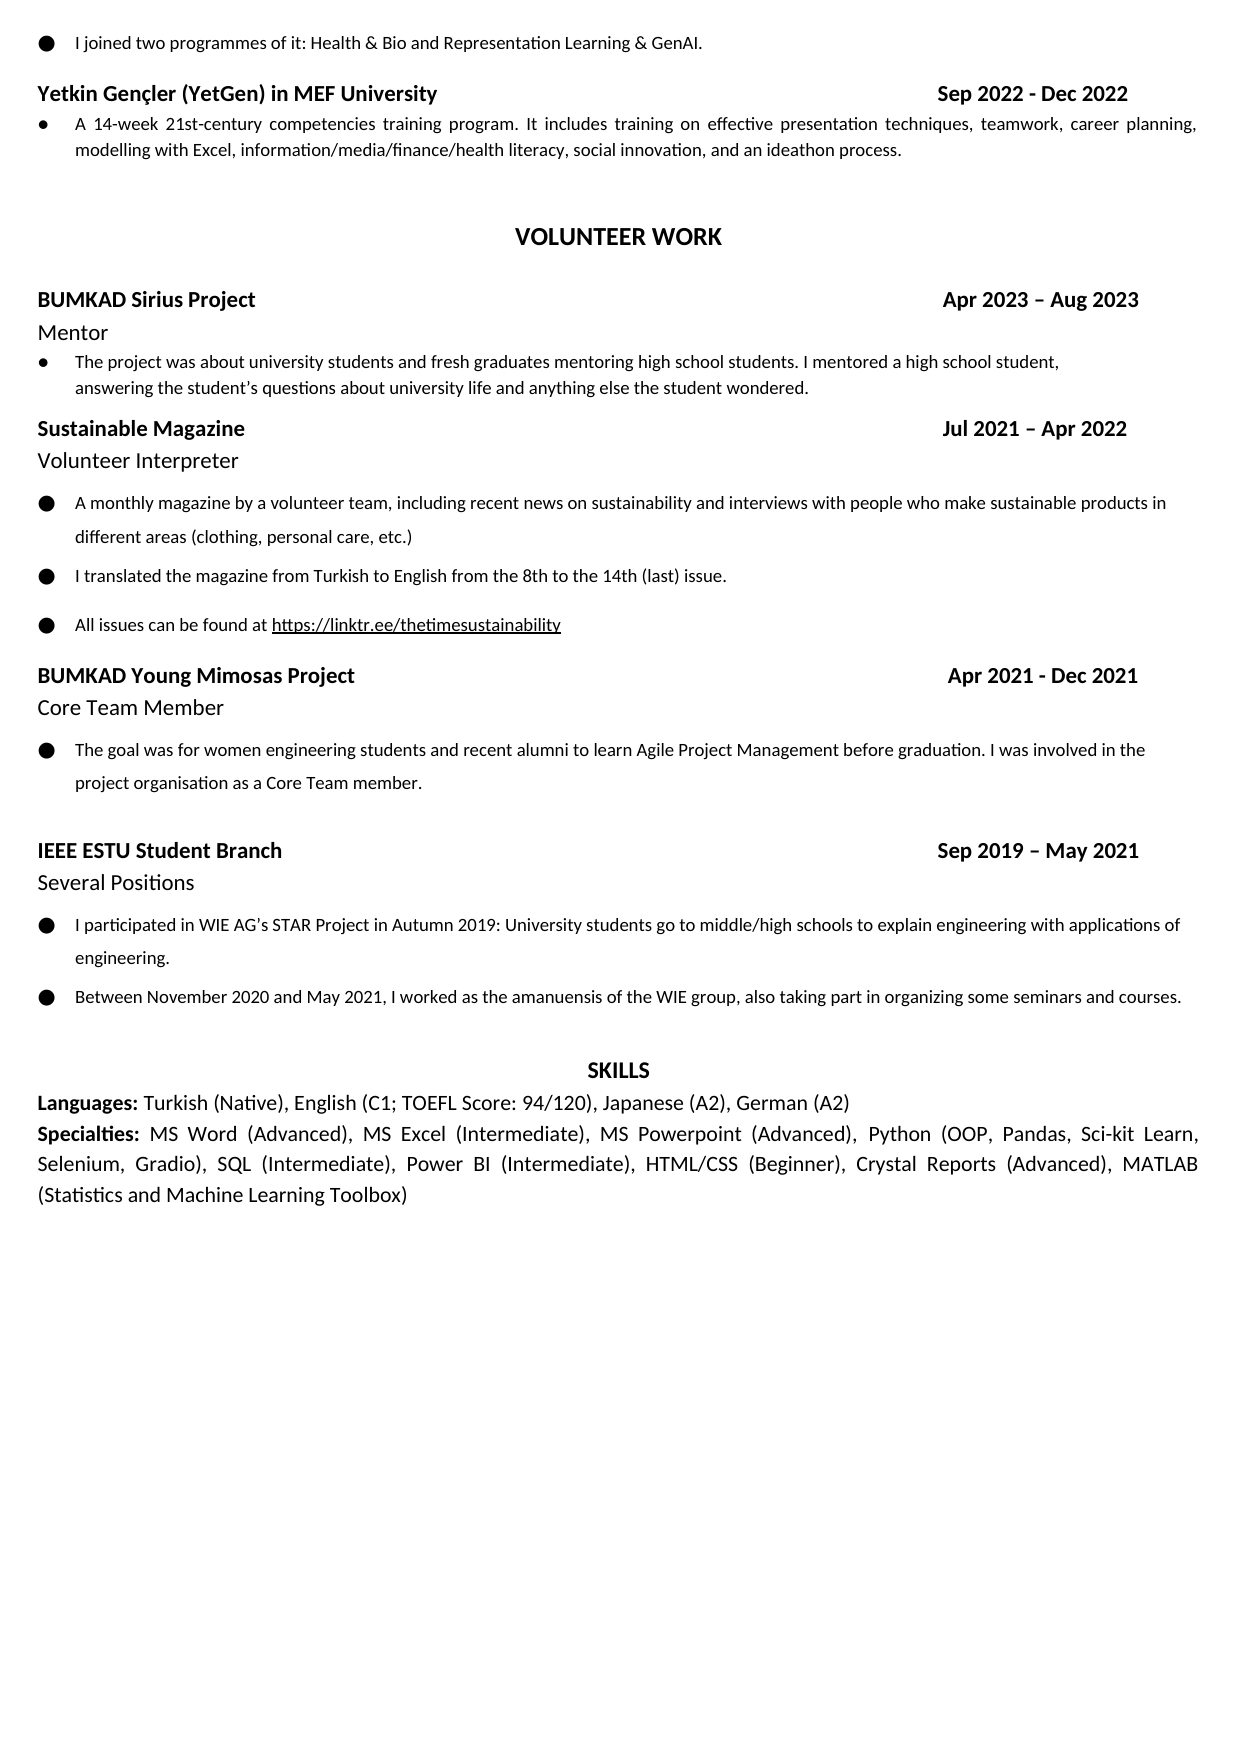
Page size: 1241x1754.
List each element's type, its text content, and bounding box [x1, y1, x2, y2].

text BUMKAD Sirius Project Apr 2023 – Aug 2023 [37, 286, 1199, 313]
text Core Team Member [37, 693, 1199, 721]
text Yetkin Gençler (YetGen) in MEF University Sep 2022 - Dec 2022 [37, 79, 1199, 107]
text SKILLS [37, 1055, 1199, 1085]
text Languages: Turkish (Native), English (C1; TOEFL Score: 94/120), Japanese (A2), German (A2) [37, 1089, 1199, 1116]
list I participated in WIE AG’s STAR Project in Autumn 2019: University students go to middle/high schools to explain engineering with applications of engineering. [37, 900, 1199, 969]
text Mentor [37, 318, 1199, 346]
list Between November 2020 and May 2021, I worked as the amanuensis of the WIE group, also taking part in organizing some seminars and courses. [37, 973, 1199, 1015]
list I joined two programmes of it: Health & Bio and Representation Learning & GenAI. [37, 19, 1199, 61]
text Several Positions [37, 868, 1199, 896]
list The goal was for women engineering students and recent alumni to learn Agile Project Management before graduation. I was involved in the project organisation as a Core Team member. [37, 725, 1199, 794]
text Specialties: MS Word (Advanced), MS Excel (Intermediate), MS Powerpoint (Advanced), Python (OOP, Pandas, Sci-kit Learn, Selenium, Gradio), SQL (Intermediate), Power BI (Intermediate), HTML/CSS (Beginner), Crystal Reports (Advanced), MATLAB (Statistics and Machine Learning Toolbox) [37, 1120, 1199, 1208]
text Volunteer Interpreter [37, 446, 1199, 474]
text IEEE ESTU Student Branch Sep 2019 – May 2021 [37, 836, 1199, 864]
list The project was about university students and fresh graduates mentoring high school students. I mentored a high school student, answering the student’s questions about university life and anything else the student wondered. [37, 350, 1140, 399]
list I translated the magazine from Turkish to English from the 8th to the 14th (last) issue. [37, 551, 1199, 594]
text VOLUNTEER WORK [37, 220, 1199, 252]
list All issues can be found at https://linktr.ee/thetimesustainability [37, 600, 1199, 643]
list A monthly magazine by a volunteer team, including recent news on sustainability and interviews with people who make sustainable products in different areas (clothing, personal care, etc.) [37, 479, 1199, 548]
list A 14-week 21st-century competencies training program. It includes training on effective presentation techniques, teamwork, career planning, modelling with Excel, information/media/finance/health literacy, social innovation, and an ideathon process. [37, 112, 1199, 161]
text BUMKAD Young Mimosas Project Apr 2021 - Dec 2021 [37, 661, 1199, 689]
text Sustainable Magazine Jul 2021 – Apr 2022 [37, 414, 1199, 442]
